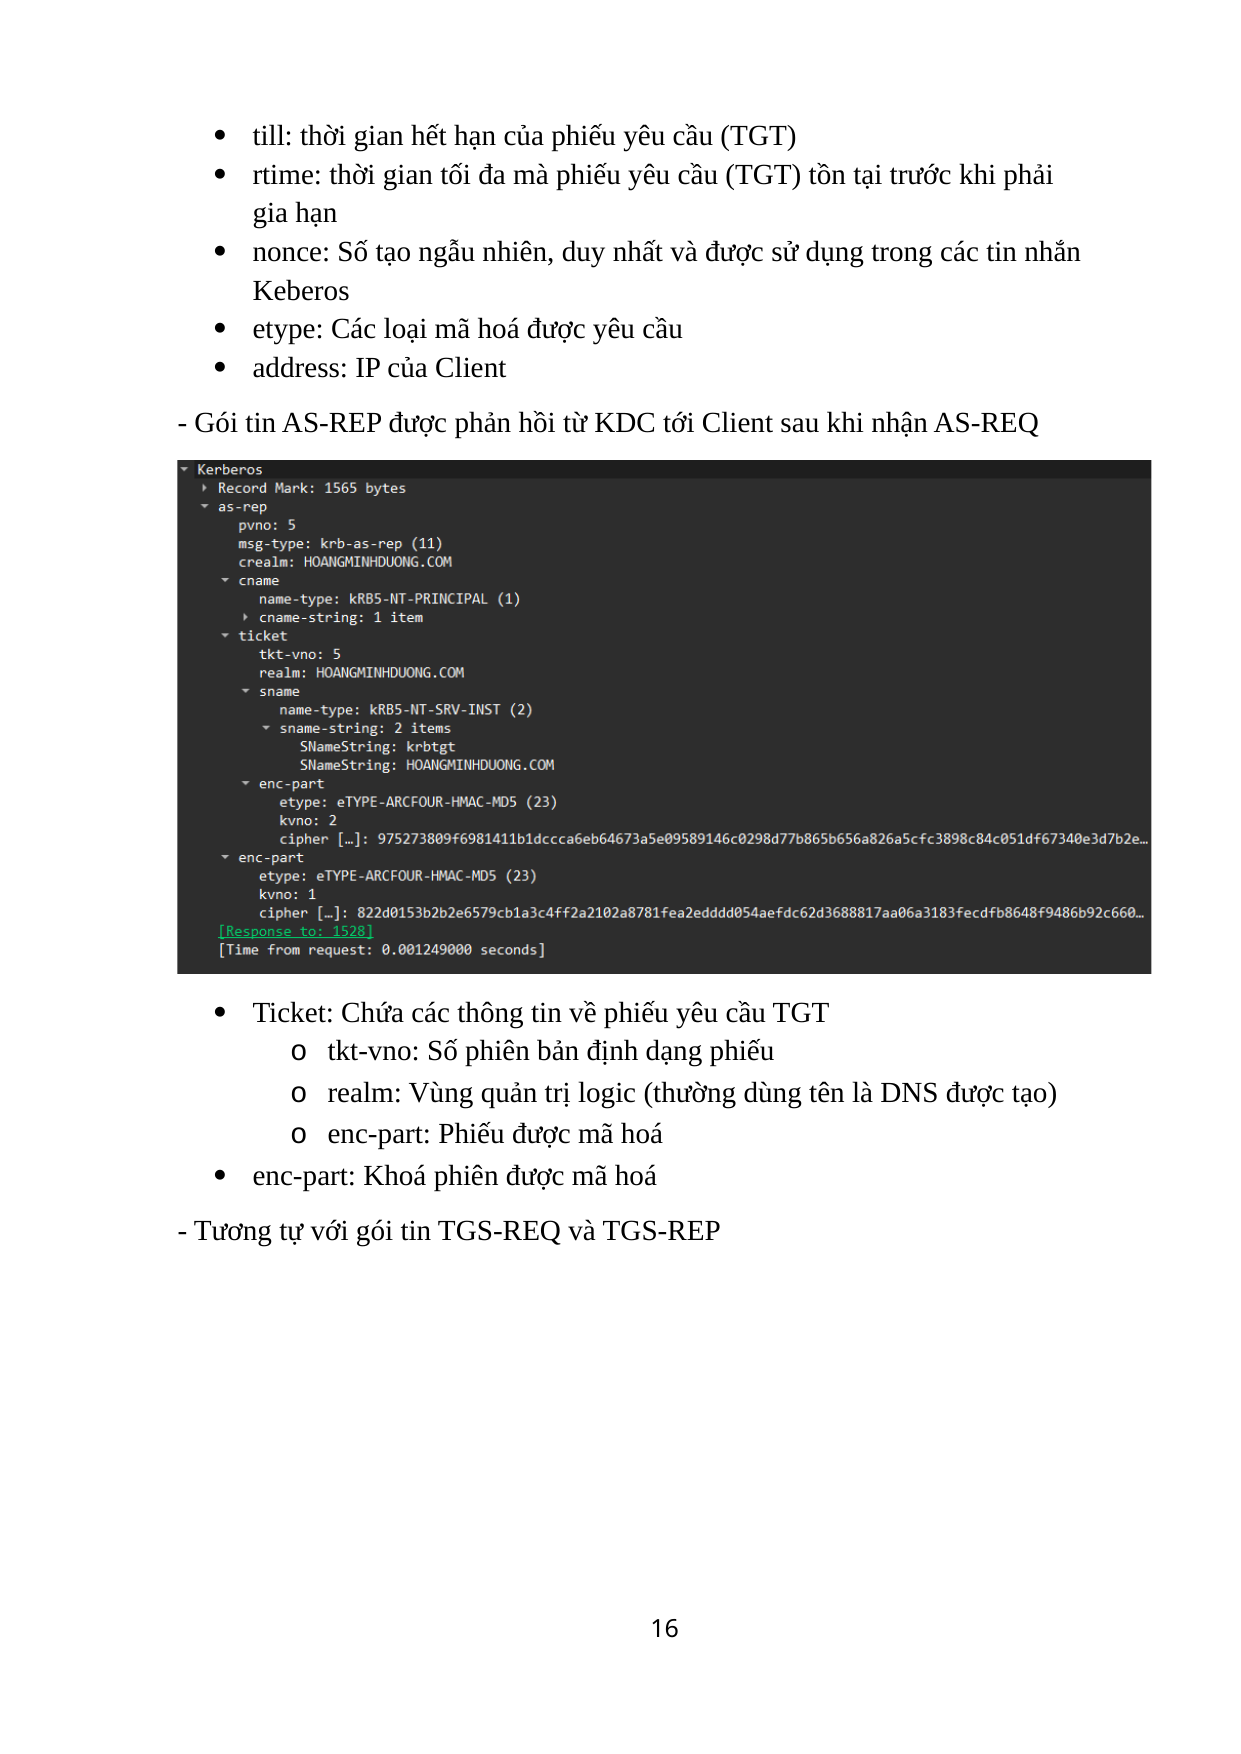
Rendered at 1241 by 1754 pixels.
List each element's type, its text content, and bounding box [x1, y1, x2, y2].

list enc-part: Phiếu được mã hoá [290, 1116, 1152, 1152]
list nonce: Số tạo ngẫu nhiên, duy nhất và được sử dụng trong các tin nhắn Keberos [215, 234, 1152, 306]
list tkt-vno: Số phiên bản định dạng phiếu [290, 1033, 1152, 1069]
list Ticket: Chứa các thông tin về phiếu yêu cầu TGT [215, 995, 1152, 1028]
picture [177, 460, 1152, 974]
text - Gói tin AS-REP được phản hồi từ KDC tới Client sau khi nhận AS-REQ [177, 405, 1152, 439]
list etype: Các loại mã hoá được yêu cầu [215, 311, 1152, 345]
text - Tương tự với gói tin TGS-REQ và TGS-REP [177, 1213, 1152, 1246]
list till: thời gian hết hạn của phiếu yêu cầu (TGT) [215, 118, 1152, 152]
list realm: Vùng quản trị logic (thường dùng tên là DNS được tạo) [290, 1075, 1152, 1111]
list address: IP của Client [215, 350, 1152, 383]
list rtime: thời gian tối đa mà phiếu yêu cầu (TGT) tồn tại trước khi phải gia hạn [215, 157, 1152, 229]
list enc-part: Khoá phiên được mã hoá [215, 1158, 1152, 1191]
